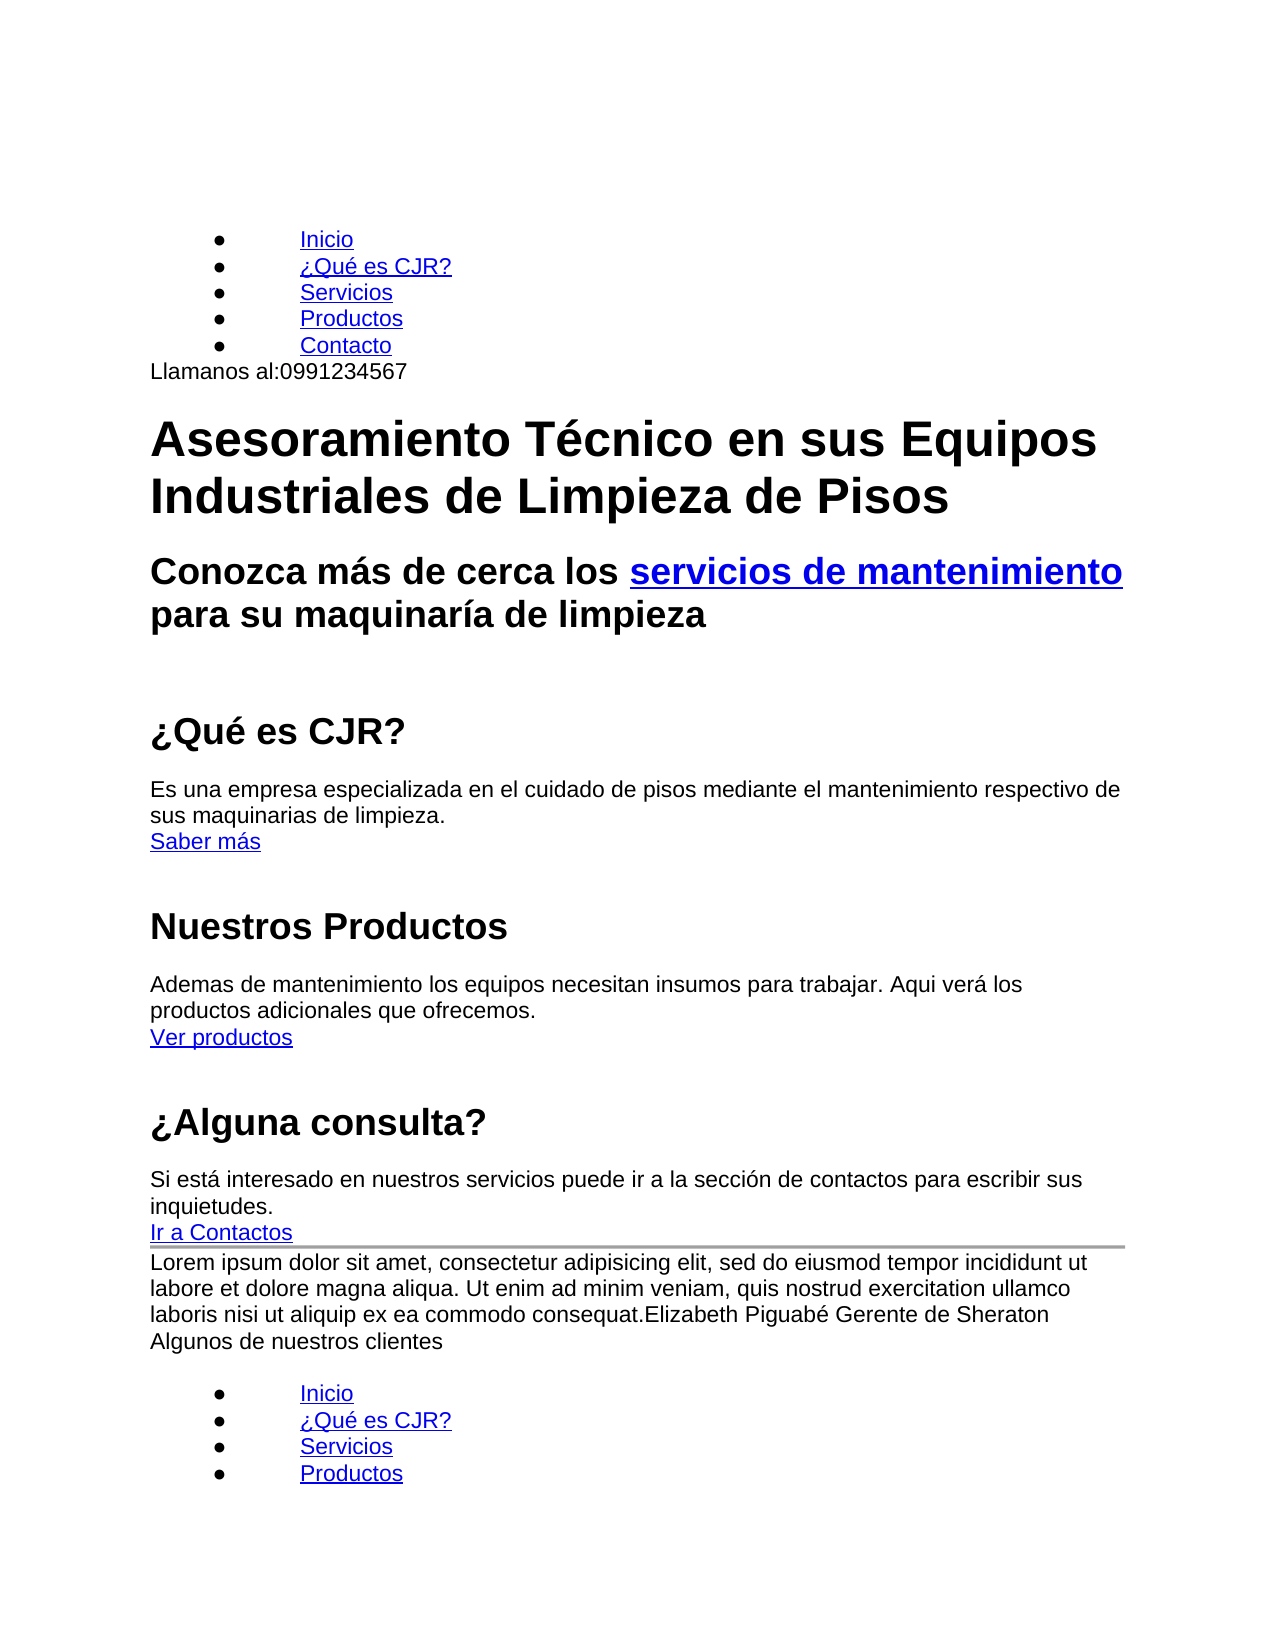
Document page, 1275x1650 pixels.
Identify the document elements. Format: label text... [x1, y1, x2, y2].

list Contacto [212, 332, 1125, 358]
text Ir a Contactos [150, 1219, 1125, 1245]
text Saber más [150, 828, 1125, 854]
text Es una empresa especializada en el cuidado de pisos mediante el mantenimiento respectivo de sus maquinarias de limpieza. [150, 776, 1125, 828]
list Servicios [212, 279, 1125, 305]
subtitle Conozca más de cerca los servicios de mantenimiento para su maquinaría de limpieza [150, 549, 1125, 636]
text Algunos de nuestros clientes [150, 1328, 1125, 1354]
subtitle Asesoramiento Técnico en sus Equipos Industriales de Limpieza de Pisos [150, 409, 1125, 524]
list Inicio [212, 226, 1125, 253]
list Productos [212, 1459, 1125, 1486]
text Ver productos [150, 1024, 1125, 1050]
list Servicios [212, 1433, 1125, 1459]
subtitle ¿Alguna consulta? [150, 1100, 1125, 1143]
text Si está interesado en nuestros servicios puede ir a la sección de contactos para escribir sus inquietudes. [150, 1166, 1125, 1219]
text Llamanos al:0991234567 [150, 358, 1125, 384]
subtitle Nuestros Productos [150, 904, 1125, 947]
list Inicio [212, 1380, 1125, 1407]
list Productos [212, 305, 1125, 332]
text Lorem ipsum dolor sit amet, consectetur adipisicing elit, sed do eiusmod tempor incididunt ut labore et dolore magna aliqua. Ut enim ad minim veniam, quis nostrud exercitation ullamco laboris nisi ut aliquip ex ea commodo consequat.Elizabeth Piguabé Gerente de Sheraton [150, 1249, 1125, 1328]
list ¿Qué es CJR? [212, 253, 1125, 279]
list ¿Qué es CJR? [212, 1407, 1125, 1433]
subtitle ¿Qué es CJR? [150, 709, 1125, 752]
text Ademas de mantenimiento los equipos necesitan insumos para trabajar. Aqui verá los productos adicionales que ofrecemos. [150, 971, 1125, 1024]
